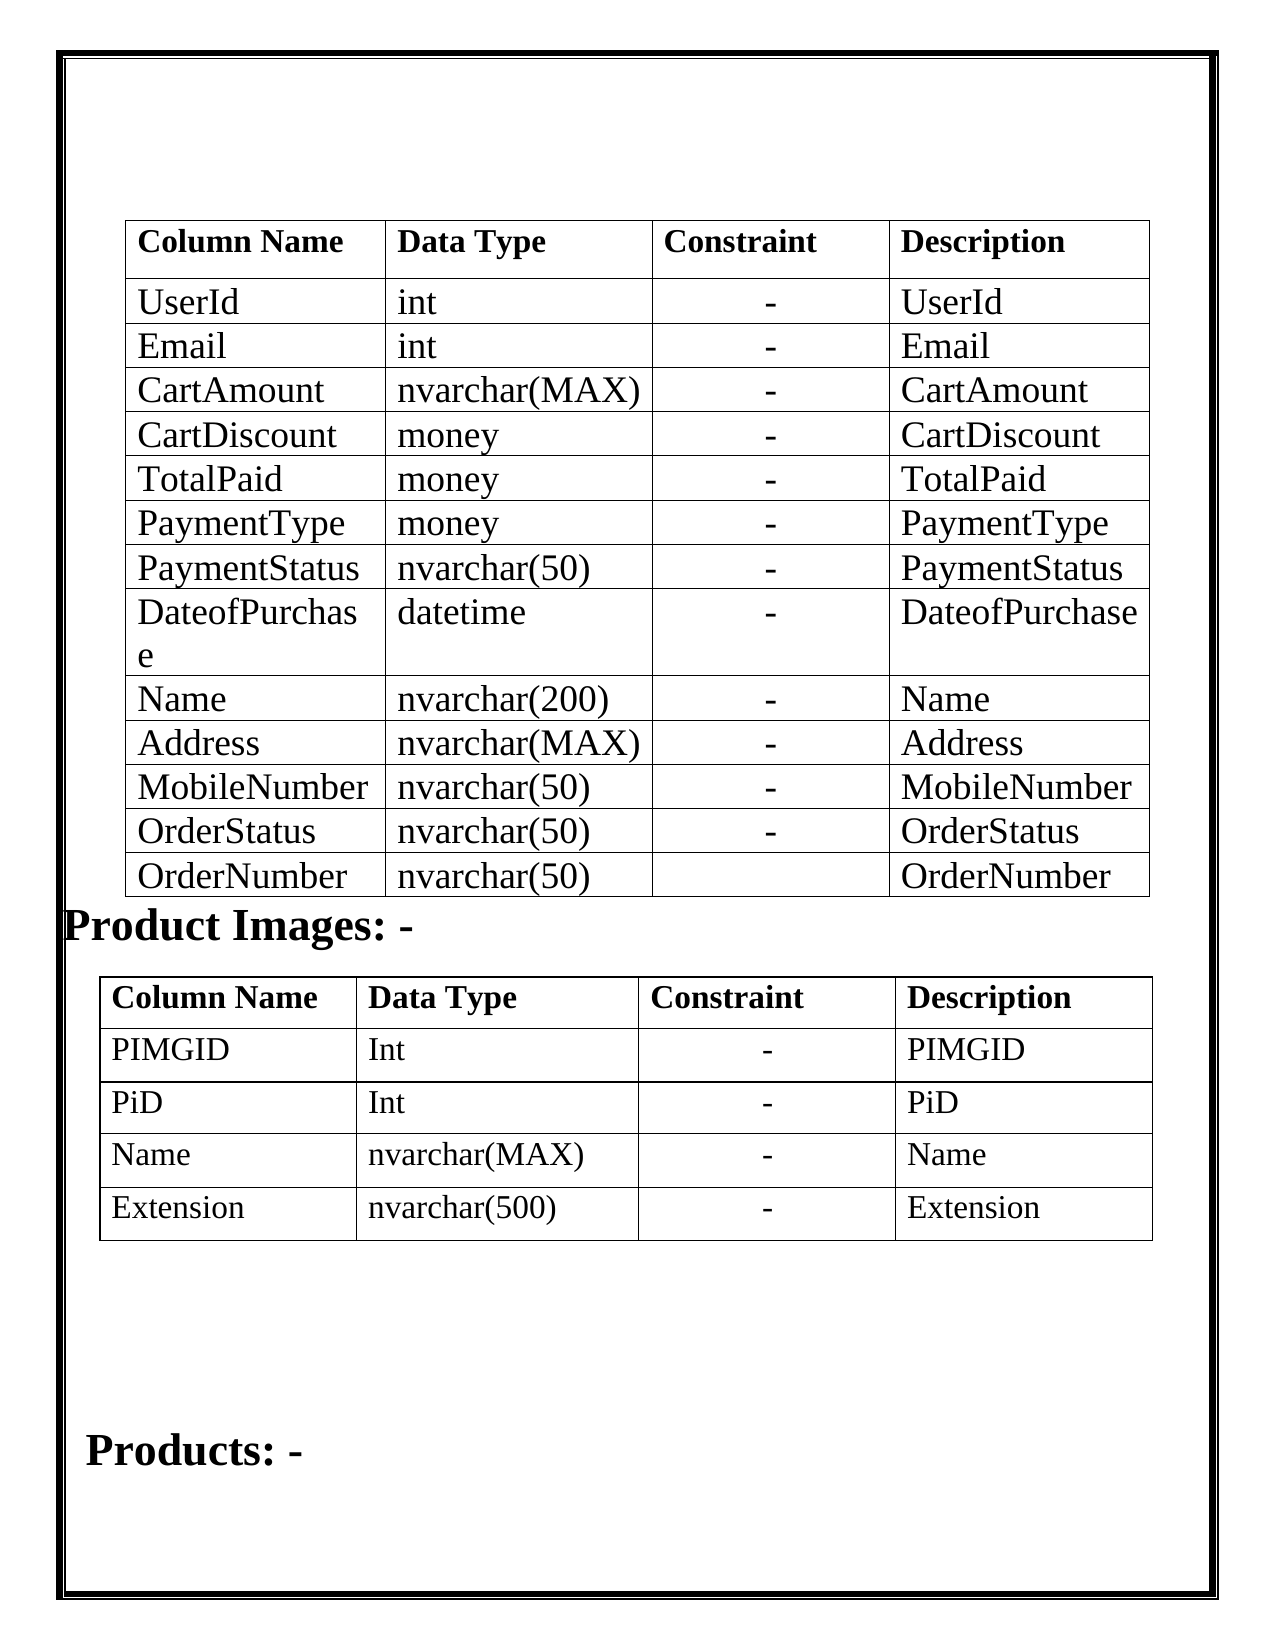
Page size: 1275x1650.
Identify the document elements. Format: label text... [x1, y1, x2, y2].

table_cell UserId [126, 279, 385, 322]
table_cell Name [126, 676, 385, 719]
table_header Description [890, 221, 1149, 278]
table_cell PaymentType [126, 501, 385, 544]
table_header Data Type [386, 221, 652, 278]
table_cell UserId [890, 279, 1149, 322]
table_cell TotalPaid [890, 456, 1149, 499]
table_cell money [386, 456, 652, 499]
table_cell - [639, 1134, 895, 1187]
table_cell - [653, 368, 889, 411]
table_cell PaymentType [890, 501, 1149, 544]
table_cell PaymentStatus [126, 545, 385, 588]
table_header Constraint [653, 221, 889, 278]
table_cell nvarchar(MAX) [386, 368, 652, 411]
table_cell Int [357, 1083, 638, 1133]
table_cell Name [890, 676, 1149, 719]
table_cell OrderStatus [890, 809, 1149, 852]
table_cell Name [101, 1134, 356, 1187]
table_cell PiD [896, 1083, 1152, 1133]
table_cell Email [126, 324, 385, 367]
table_cell - [653, 456, 889, 499]
table_cell Address [890, 721, 1149, 764]
table_cell - [653, 501, 889, 544]
table_cell Int [357, 1029, 638, 1081]
table_header Column Name [126, 221, 385, 278]
table_cell nvarchar(50) [386, 809, 652, 852]
table_cell CartAmount [890, 368, 1149, 411]
table_cell OrderNumber [126, 853, 385, 896]
table_cell Name [896, 1134, 1152, 1187]
table_cell nvarchar(MAX) [357, 1134, 638, 1187]
table_cell DateofPurchase [890, 589, 1149, 675]
table_cell - [653, 676, 889, 719]
table_header Description [896, 978, 1152, 1028]
table_cell TotalPaid [126, 456, 385, 499]
table_header Data Type [357, 978, 638, 1028]
table_cell - [653, 324, 889, 367]
table_cell Address [126, 721, 385, 764]
text Product Images: - [66, 803, 1209, 950]
table_cell - [653, 589, 889, 675]
table_cell [653, 853, 889, 896]
table_cell CartDiscount [126, 412, 385, 455]
table_cell - [653, 721, 889, 764]
table_cell PiD [101, 1083, 356, 1133]
table_cell Extension [101, 1188, 356, 1240]
table_cell - [653, 809, 889, 852]
table_cell money [386, 412, 652, 455]
table_cell nvarchar(MAX) [386, 721, 652, 764]
table_cell DateofPurchase [126, 589, 385, 675]
table_cell int [386, 279, 652, 322]
table_cell Email [890, 324, 1149, 367]
table_cell - [639, 1188, 895, 1240]
table_cell - [653, 279, 889, 322]
text Products: - [66, 1423, 1209, 1476]
table_cell - [653, 412, 889, 455]
table_cell datetime [386, 589, 652, 675]
table_cell - [639, 1029, 895, 1081]
table_cell OrderStatus [126, 809, 385, 852]
table_cell money [386, 501, 652, 544]
table_cell PIMGID [896, 1029, 1152, 1081]
table_cell Extension [896, 1188, 1152, 1240]
table_cell nvarchar(500) [357, 1188, 638, 1240]
table_cell CartDiscount [890, 412, 1149, 455]
table_cell nvarchar(50) [386, 765, 652, 808]
table_cell - [653, 545, 889, 588]
table_cell - [653, 765, 889, 808]
table_cell CartAmount [126, 368, 385, 411]
table_cell OrderNumber [890, 853, 1149, 896]
table_cell - [639, 1083, 895, 1133]
table_cell nvarchar(200) [386, 676, 652, 719]
table_header Constraint [639, 978, 895, 1028]
table_cell nvarchar(50) [386, 853, 652, 896]
table_cell MobileNumber [890, 765, 1149, 808]
table_cell PaymentStatus [890, 545, 1149, 588]
table_cell nvarchar(50) [386, 545, 652, 588]
table_cell PIMGID [101, 1029, 356, 1081]
table_header Column Name [101, 978, 356, 1028]
table_cell int [386, 324, 652, 367]
table_cell MobileNumber [126, 765, 385, 808]
